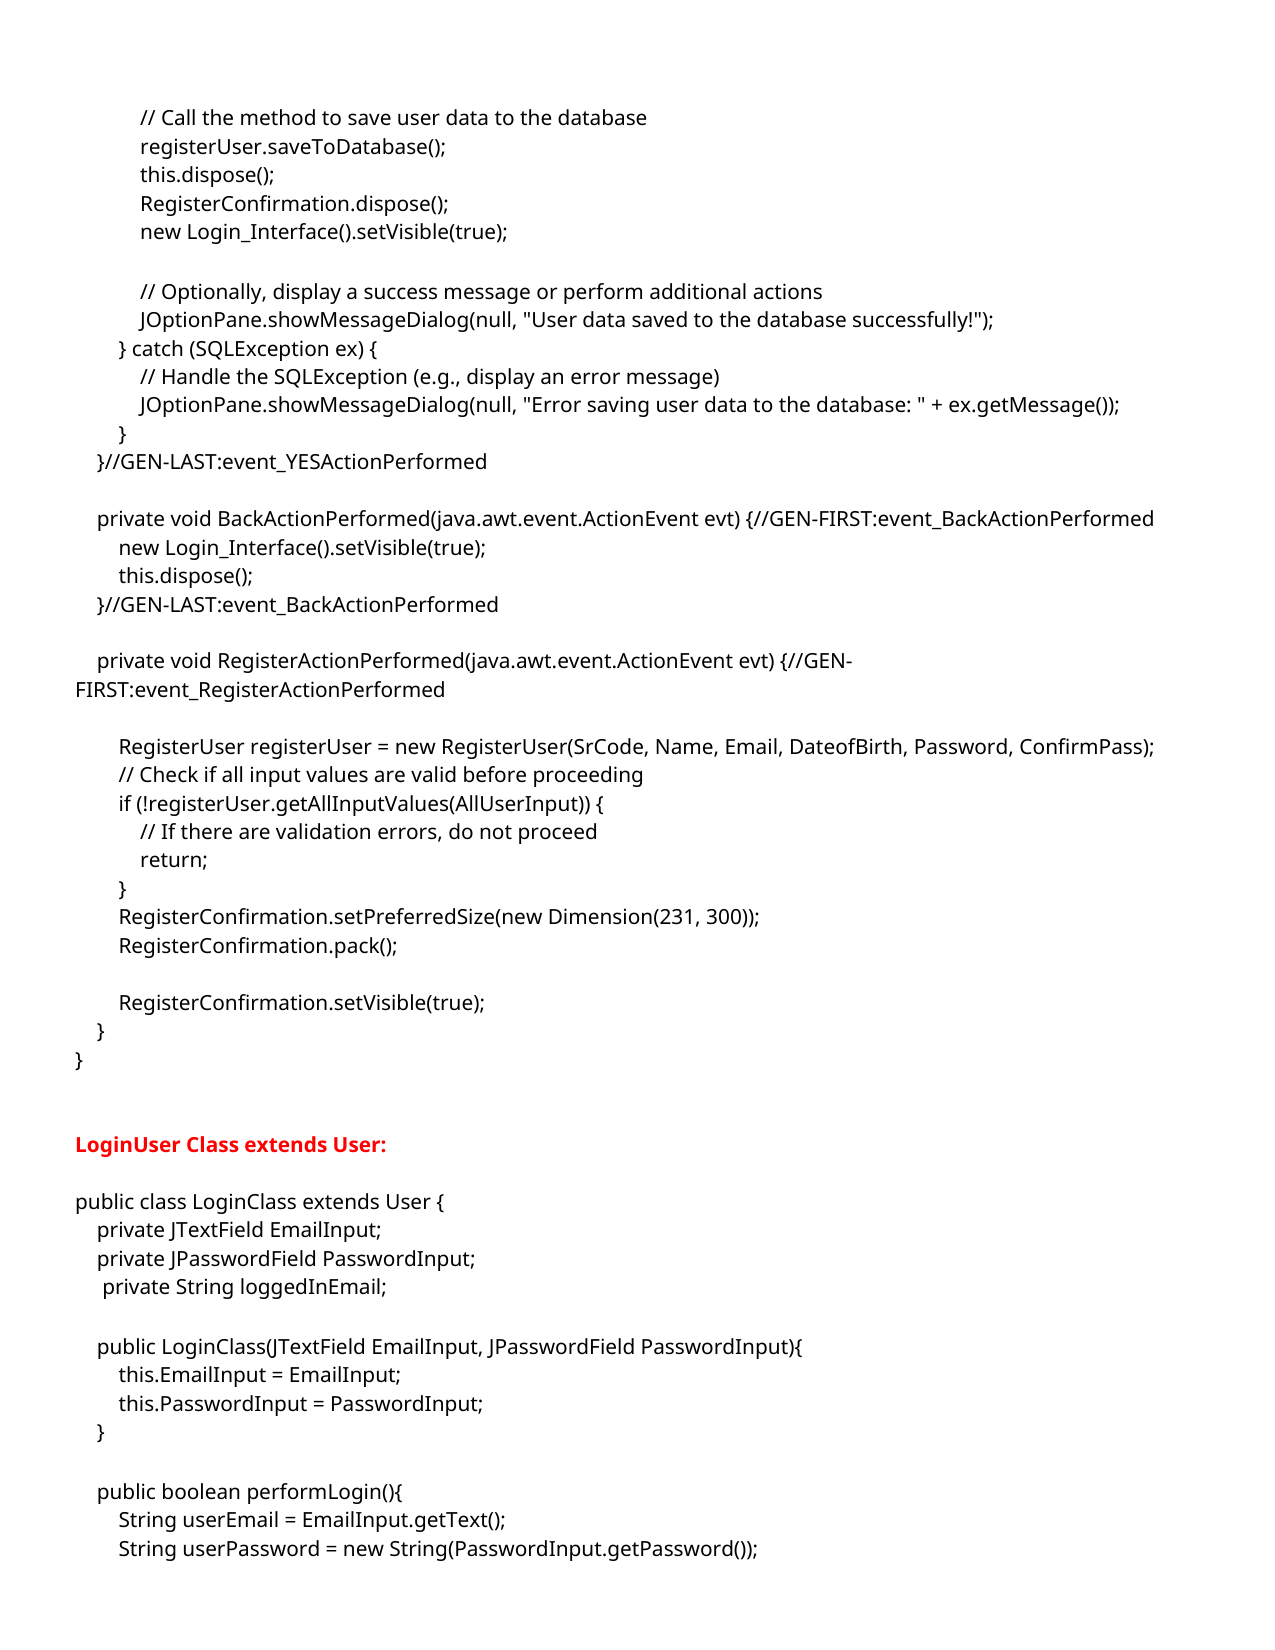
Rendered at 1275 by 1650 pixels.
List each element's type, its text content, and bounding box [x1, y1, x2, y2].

list public LoginClass(JTextField EmailInput, JPasswordField PasswordInput){ [75, 1332, 1200, 1360]
list registerUser.saveToDatabase(); [75, 132, 1200, 160]
list RegisterConfirmation.pack(); [75, 931, 1200, 959]
list }//GEN-LAST:event_BackActionPerformed [75, 590, 1200, 618]
list RegisterConfirmation.setPreferredSize(new Dimension(231, 300)); [75, 902, 1200, 931]
list } [75, 1045, 1200, 1073]
list this.PasswordInput = PasswordInput; [75, 1389, 1200, 1417]
list } [75, 1417, 1200, 1446]
list // Call the method to save user data to the database [75, 103, 1200, 132]
list private void RegisterActionPerformed(java.awt.event.ActionEvent evt) {//GEN-FIRST:event_RegisterActionPerformed [75, 647, 1200, 703]
list this.EmailInput = EmailInput; [75, 1360, 1200, 1389]
list new Login_Interface().setVisible(true); [75, 217, 1200, 246]
list String userEmail = EmailInput.getText(); [75, 1505, 1200, 1534]
list }//GEN-LAST:event_YESActionPerformed [75, 447, 1200, 476]
list private JPasswordField PasswordInput; [75, 1244, 1200, 1272]
list new Login_Interface().setVisible(true); [75, 533, 1200, 561]
list public boolean performLogin(){ [75, 1477, 1200, 1505]
list String userPassword = new String(PasswordInput.getPassword()); [75, 1534, 1200, 1562]
list // Check if all input values are valid before proceeding [75, 760, 1200, 789]
list private String loggedInEmail; [75, 1272, 1200, 1301]
list this.dispose(); [75, 160, 1200, 189]
list } [75, 419, 1200, 447]
list // Handle the SQLException (e.g., display an error message) [75, 362, 1200, 391]
list private void BackActionPerformed(java.awt.event.ActionEvent evt) {//GEN-FIRST:event_BackActionPerformed [75, 504, 1200, 533]
list } [75, 874, 1200, 902]
list // If there are validation errors, do not proceed [75, 817, 1200, 846]
list } catch (SQLException ex) { [75, 334, 1200, 362]
list JOptionPane.showMessageDialog(null, "User data saved to the database successfully!"); [75, 305, 1200, 334]
list private JTextField EmailInput; [75, 1215, 1200, 1244]
list RegisterConfirmation.setVisible(true); [75, 988, 1200, 1016]
list // Optionally, display a success message or perform additional actions [75, 277, 1200, 305]
list LoginUser Class extends User: [75, 1130, 1200, 1158]
list } [75, 1016, 1200, 1045]
list this.dispose(); [75, 561, 1200, 590]
list return; [75, 846, 1200, 874]
list RegisterConfirmation.dispose(); [75, 189, 1200, 217]
list public class LoginClass extends User { [75, 1187, 1200, 1215]
list RegisterUser registerUser = new RegisterUser(SrCode, Name, Email, DateofBirth, Password, ConfirmPass); [75, 732, 1200, 760]
list if (!registerUser.getAllInputValues(AllUserInput)) { [75, 789, 1200, 817]
list JOptionPane.showMessageDialog(null, "Error saving user data to the database: " + ex.getMessage()); [75, 391, 1200, 419]
